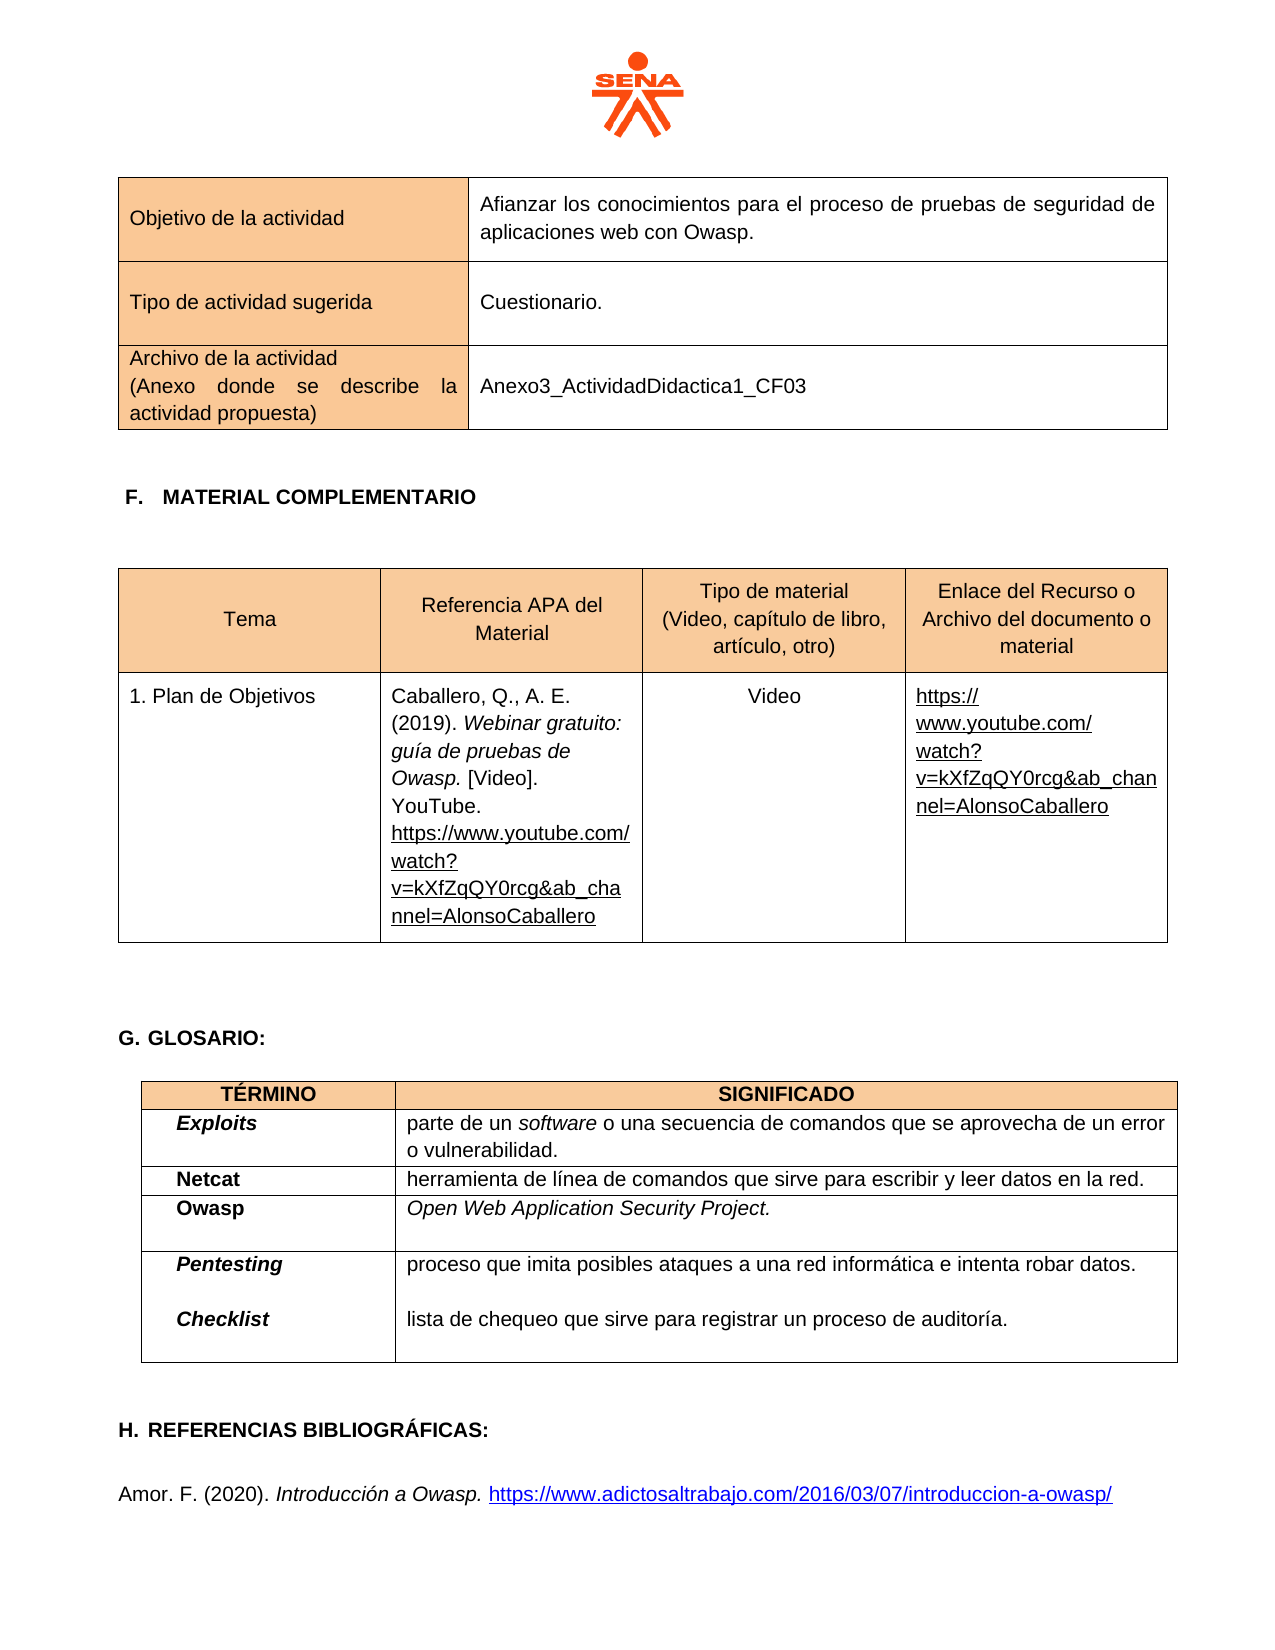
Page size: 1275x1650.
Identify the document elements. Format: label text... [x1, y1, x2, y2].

table_header Tema [119, 569, 380, 672]
table_header Enlace del Recurso o Archivo del documento o material [906, 569, 1167, 672]
table_cell Anexo3_ActividadDidactica1_CF03 [469, 346, 1167, 429]
table_cell Caballero, Q., A. E. (2019). Webinar gratuito: guía de pruebas de Owasp. [Video]. YouTube. https://www.youtube.com/watch?v=kXfZqQY0rcg&ab_channel=AlonsoCaballero [381, 673, 642, 942]
table_cell lista de chequeo que sirve para registrar un proceso de auditoría. [396, 1307, 1177, 1362]
table_cell Pentesting [142, 1252, 395, 1307]
table_cell proceso que imita posibles ataques a una red informática e intenta robar datos. [396, 1252, 1177, 1307]
table_cell Tipo de actividad sugerida [119, 262, 468, 345]
table_cell Exploits [142, 1110, 395, 1166]
table_cell Cuestionario. [469, 262, 1167, 345]
table_cell Open Web Application Security Project. [396, 1196, 1177, 1251]
table_header Referencia APA del Material [381, 569, 642, 672]
table_cell parte de un software o una secuencia de comandos que se aprovecha de un error o vulnerabilidad. [396, 1110, 1177, 1166]
table_cell 1. Plan de Objetivos [119, 673, 380, 942]
table_cell Objetivo de la actividad [119, 178, 468, 261]
table_header TÉRMINO [142, 1082, 395, 1109]
table_cell Video [643, 673, 905, 942]
text Amor. F. (2020). Introducción a Owasp. https://www.adictosaltrabajo.com/2016/03/07/introduccion-a-owasp/ [118, 1482, 1157, 1506]
table_cell Netcat [142, 1167, 395, 1194]
table_header SIGNIFICADO [396, 1082, 1177, 1109]
table_cell herramienta de línea de comandos que sirve para escribir y leer datos en la red. [396, 1167, 1177, 1194]
table_cell Owasp [142, 1196, 395, 1251]
list REFERENCIAS BIBLIOGRÁFICAS: [118, 1418, 1157, 1442]
table_cell Afianzar los conocimientos para el proceso de pruebas de seguridad de aplicaciones web con Owasp. [469, 178, 1167, 261]
list MATERIAL COMPLEMENTARIO [125, 485, 1157, 509]
picture [585, 48, 690, 142]
table_header Tipo de material (Video, capítulo de libro, artículo, otro) [643, 569, 905, 672]
list GLOSARIO: [118, 1026, 1157, 1049]
table_cell Archivo de la actividad (Anexo donde se describe la actividad propuesta) [119, 346, 468, 429]
table_cell https://www.youtube.com/watch?v=kXfZqQY0rcg&ab_channel=AlonsoCaballero [906, 673, 1167, 942]
table_cell Checklist [142, 1307, 395, 1362]
